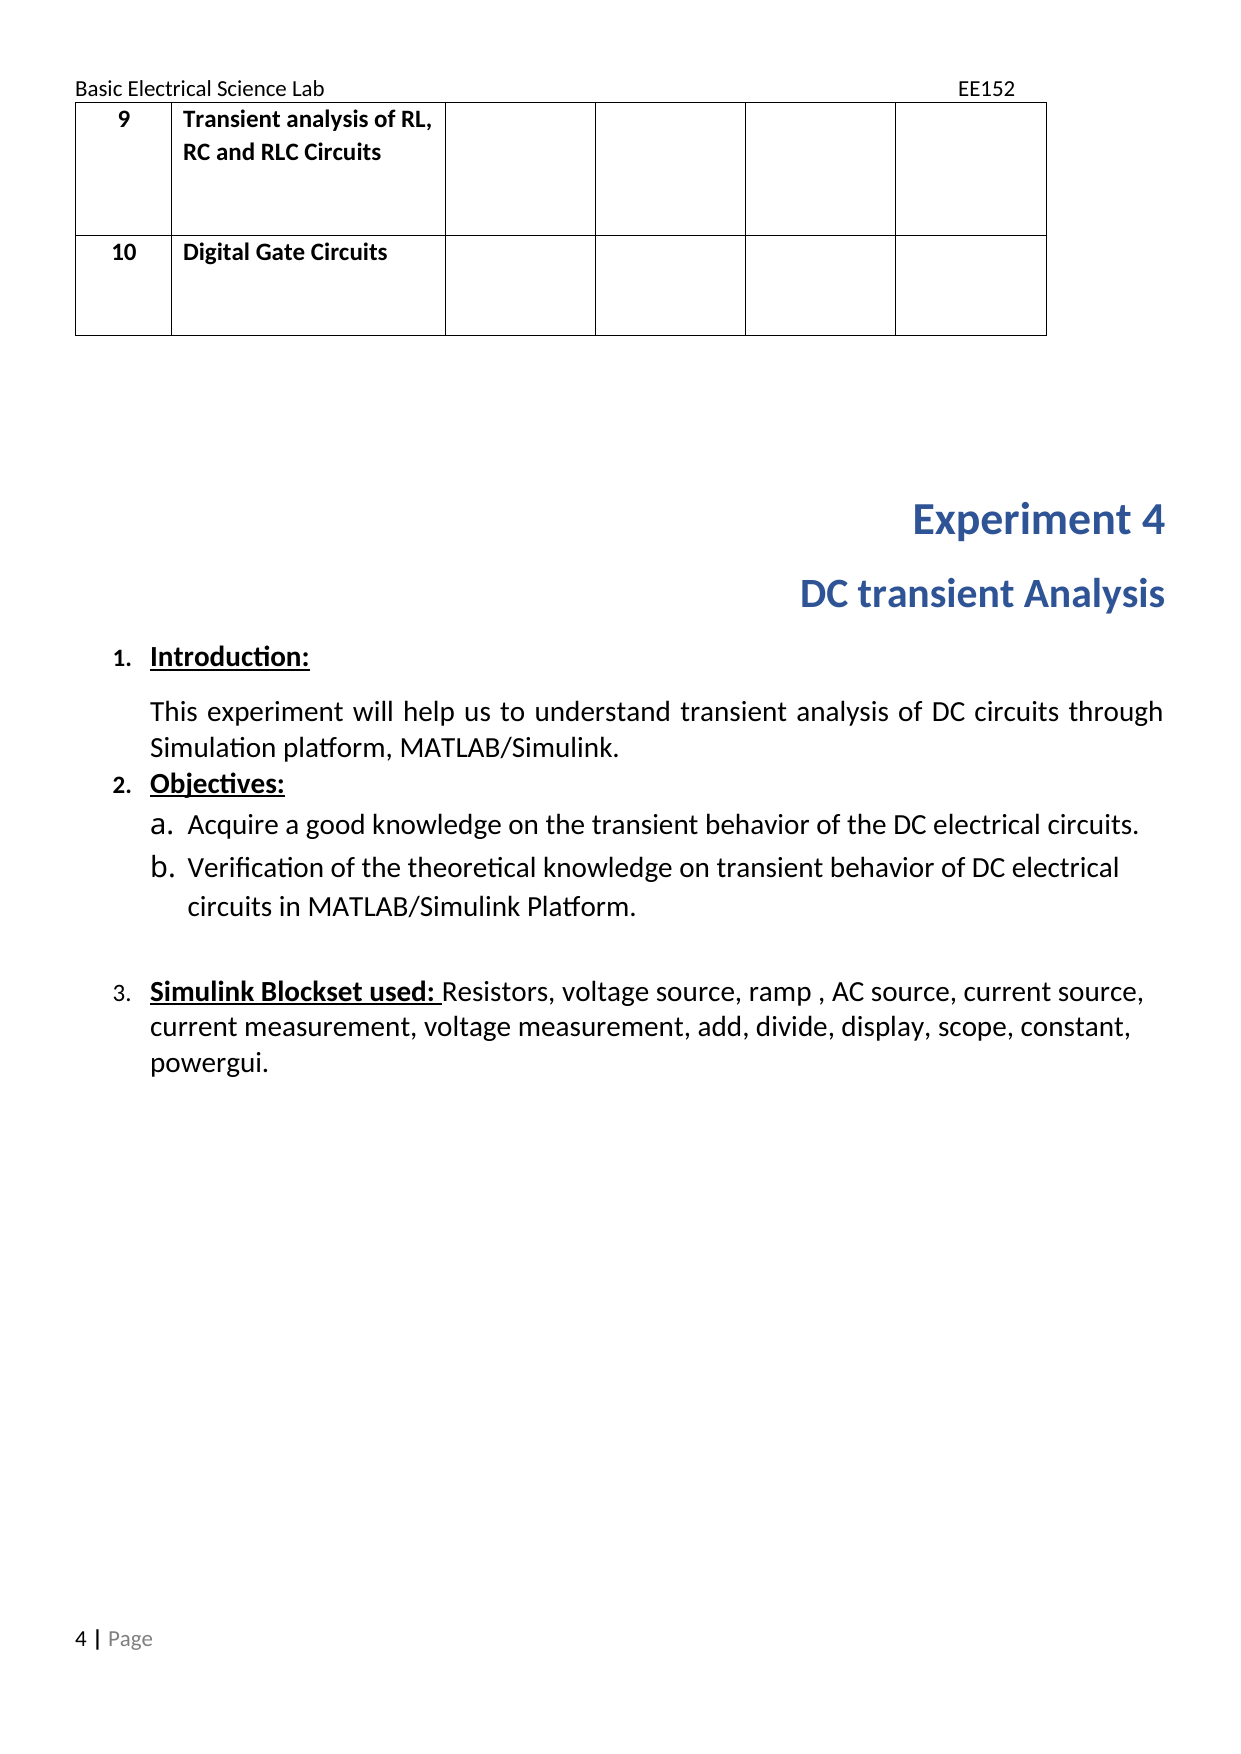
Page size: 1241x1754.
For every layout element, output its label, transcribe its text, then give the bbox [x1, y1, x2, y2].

list Introduction: [112, 638, 1165, 674]
table_cell [446, 236, 595, 335]
table_cell [746, 236, 895, 335]
text This experiment will help us to understand transient analysis of DC circuits through Simulation platform, MATLAB/Simulink. [150, 693, 1165, 765]
table_cell [446, 103, 595, 235]
table_cell [896, 236, 1046, 335]
table_cell [596, 236, 745, 335]
table_cell Digital Gate Circuits [172, 236, 445, 335]
list Objectives: [112, 765, 1165, 800]
table_cell [896, 103, 1046, 235]
list Verification of the theoretical knowledge on transient behavior of DC electrical circuits in MATLAB/Simulink Platform. [150, 846, 1165, 924]
table_cell 10 [76, 236, 171, 335]
list Acquire a good knowledge on the transient behavior of the DC electrical circuits. [150, 803, 1165, 843]
table_cell Transient analysis of RL, RC and RLC Circuits [172, 103, 445, 235]
table_cell [596, 103, 745, 235]
table_cell [746, 103, 895, 235]
list Simulink Blockset used: Resistors, voltage source, ramp , AC source, current source, current measurement, voltage measurement, add, divide, display, scope, constant, powergui. [112, 973, 1165, 1080]
table_cell 9 [76, 103, 171, 235]
text DC transient Analysis [75, 567, 1165, 618]
text Experiment 4 [75, 490, 1165, 546]
